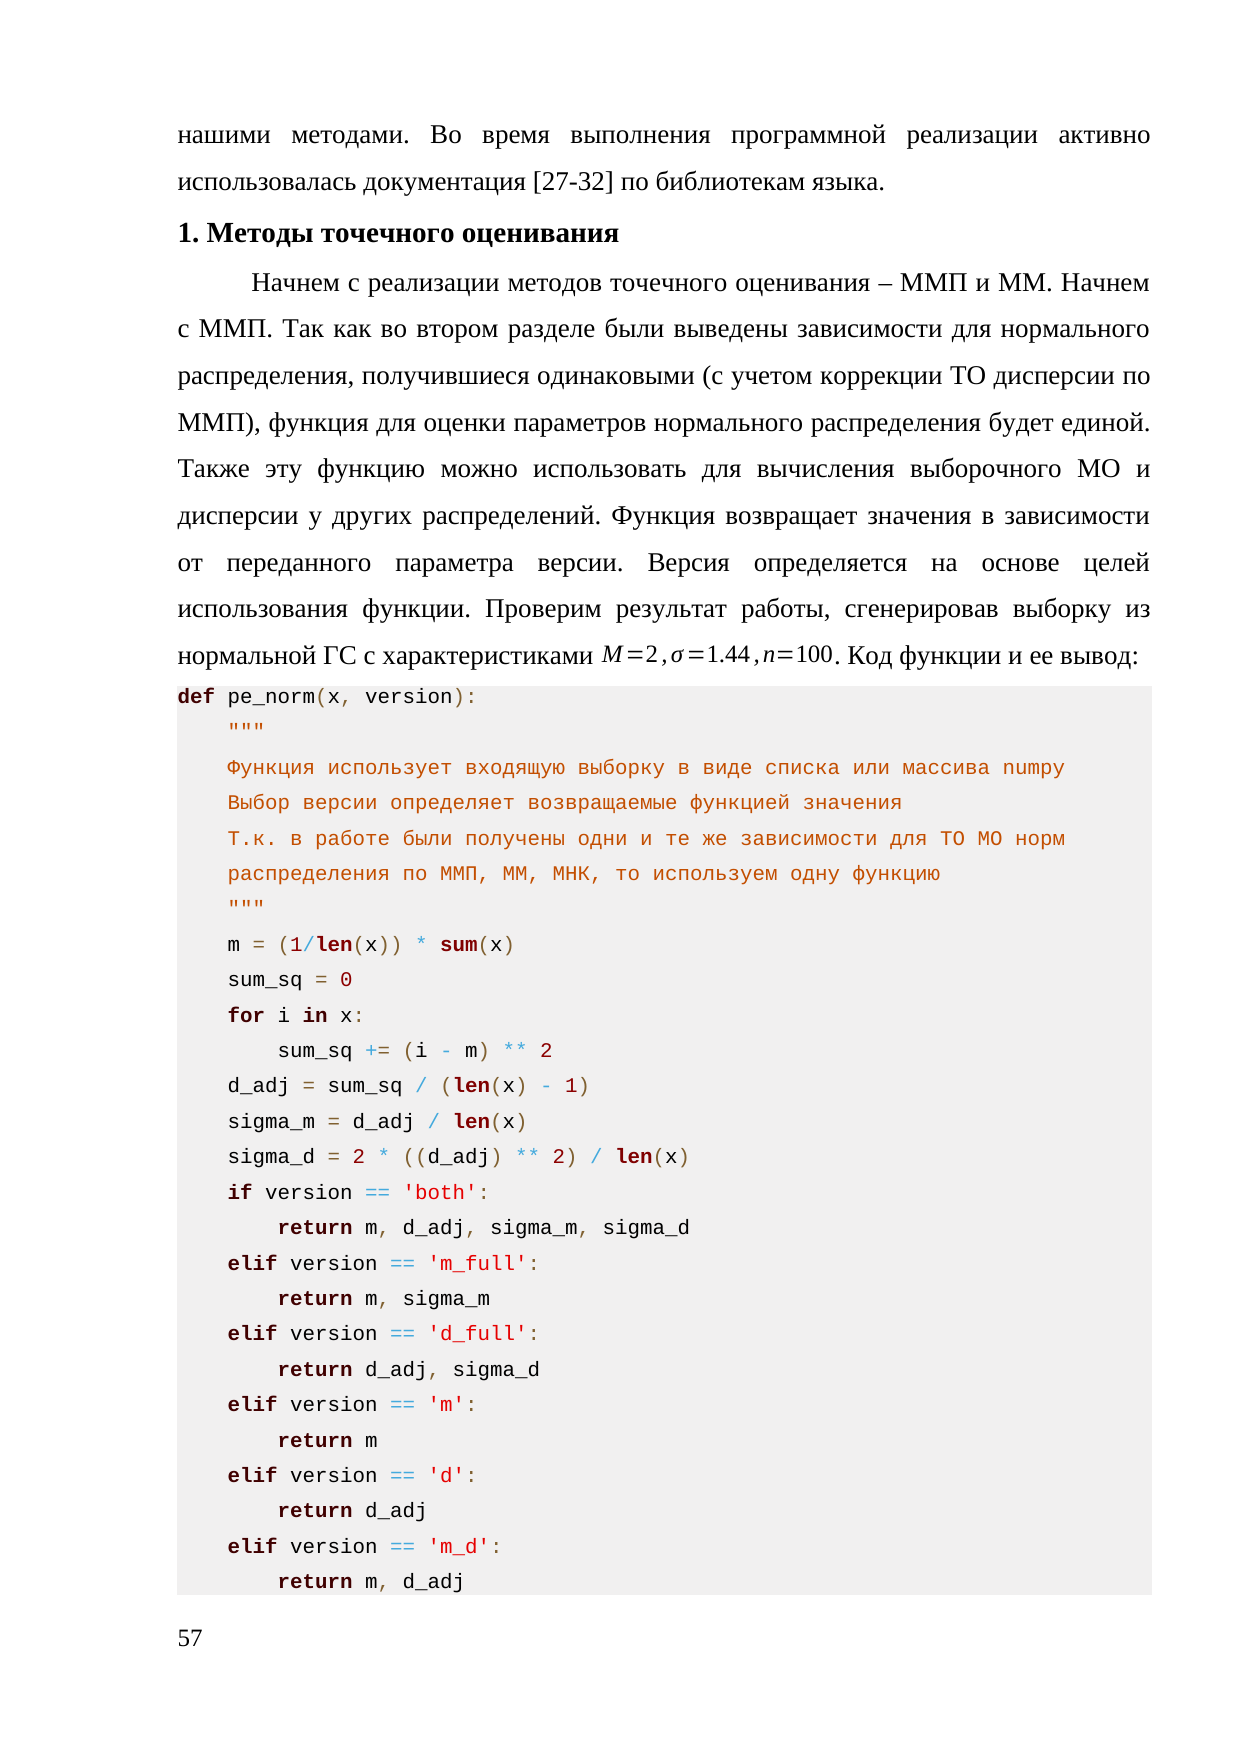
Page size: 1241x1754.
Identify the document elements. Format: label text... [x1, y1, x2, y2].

text return m, d_adj, sigma_m, sigma_d [177, 1217, 1152, 1241]
text sum_sq += (i - m) ** 2 [177, 1040, 1152, 1064]
text Т.к. в работе были получены одни и те же зависимости для ТО МО норм [177, 828, 1152, 851]
text m = (1/len(x)) * sum(x) [177, 934, 1152, 957]
text return m, sigma_m [177, 1288, 1152, 1312]
text Функция использует входящую выборку в виде списка или массива numpy [177, 757, 1152, 780]
text sum_sq = 0 [177, 969, 1152, 993]
text """ [177, 898, 1152, 922]
text return m, d_adj [177, 1571, 1152, 1595]
text return d_adj [177, 1501, 1152, 1524]
text elif version == 'm_full': [177, 1253, 1152, 1276]
text Начнем с реализации методов точечного оценивания – ММП и ММ. Начнем с ММП. Так как во втором разделе были выведены зависимости для нормального распределения, получившиеся одинаковыми (с учетом коррекции ТО дисперсии по ММП), функция для оценки параметров нормального распределения будет единой. Также эту функцию можно использовать для вычисления выборочного МО и дисперсии у других распределений. Функция возвращает значения в зависимости от переданного параметра версии. Версия определяется на основе целей использования функции. Проверим результат работы, сгенерировав выборку из нормальной ГС с характеристиками . Код функции и ее вывод: [177, 266, 1152, 670]
text elif version == 'm': [177, 1394, 1152, 1418]
text return m [177, 1430, 1152, 1453]
text if version == 'both': [177, 1182, 1152, 1205]
text Выбор версии определяет возвращаемые функцией значения [177, 792, 1152, 816]
text elif version == 'd_full': [177, 1323, 1152, 1347]
subtitle 1. Методы точечного оценивания [177, 216, 1152, 249]
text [177, 118, 1152, 196]
text elif version == 'm_d': [177, 1536, 1152, 1559]
text sigma_d = 2 * ((d_adj) ** 2) / len(x) [177, 1146, 1152, 1170]
text """ [177, 721, 1152, 745]
text return d_adj, sigma_d [177, 1359, 1152, 1382]
text elif version == 'd': [177, 1465, 1152, 1489]
text распределения по ММП, ММ, МНК, то используем одну функцию [177, 863, 1152, 887]
text d_adj = sum_sq / (len(x) - 1) [177, 1076, 1152, 1099]
text sigma_m = d_adj / len(x) [177, 1111, 1152, 1134]
text def pe_norm(x, version): [177, 686, 1152, 709]
text for i in x: [177, 1005, 1152, 1028]
